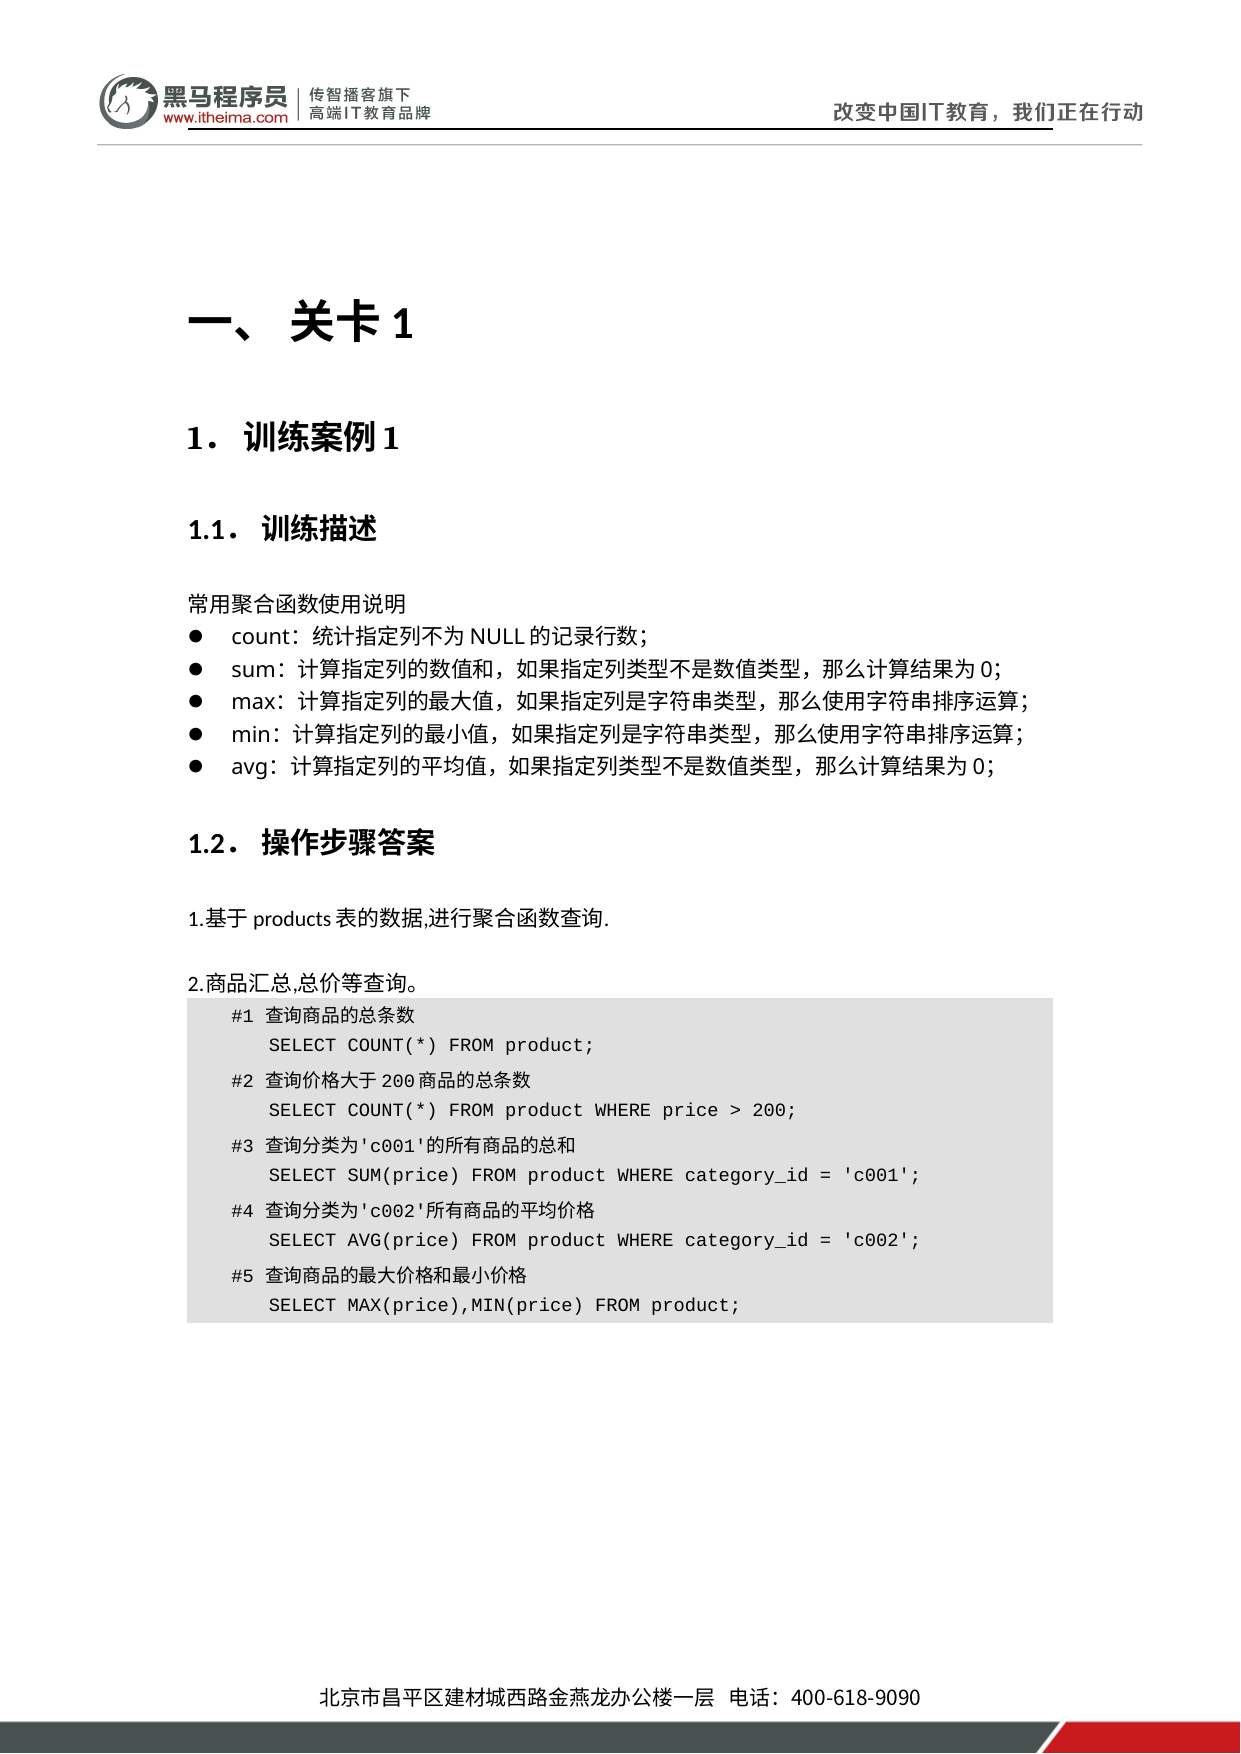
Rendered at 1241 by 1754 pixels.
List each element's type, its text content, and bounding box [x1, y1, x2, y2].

text 常用聚合函数使用说明 [187, 586, 1053, 619]
text avg：计算指定列的平均值，如果指定列类型不是数值类型，那么计算结果为0； [187, 749, 1053, 781]
text #2 查询价格大于200商品的总条数 [187, 1063, 1053, 1096]
text count：统计指定列不为NULL的记录行数； [187, 619, 1053, 651]
text SELECT COUNT(*) FROM product WHERE price > 200; [187, 1096, 1053, 1128]
text #3 查询分类为'c001'的所有商品的总和 [187, 1128, 1053, 1161]
subtitle 训练案例1 [187, 402, 1053, 467]
text SELECT SUM(price) FROM product WHERE category_id = 'c001'; [187, 1161, 1053, 1193]
text #5 查询商品的最大价格和最小价格 [187, 1258, 1053, 1291]
text SELECT AVG(price) FROM product WHERE category_id = 'c002'; [187, 1226, 1053, 1258]
list 基于products表的数据,进行聚合函数查询. [187, 901, 1053, 933]
text #1 查询商品的总条数 [187, 998, 1053, 1031]
subtitle 操作步骤答案 [187, 808, 1053, 873]
subtitle 训练描述 [187, 494, 1053, 559]
picture [0, 1662, 1241, 1753]
list 商品汇总,总价等查询。 [187, 966, 1053, 998]
text #4 查询分类为'c002'所有商品的平均价格 [187, 1193, 1053, 1226]
picture [0, 3, 1241, 153]
text SELECT MAX(price),MIN(price) FROM product; [187, 1291, 1053, 1323]
text sum：计算指定列的数值和，如果指定列类型不是数值类型，那么计算结果为0； [187, 651, 1053, 684]
text SELECT COUNT(*) FROM product; [187, 1031, 1053, 1063]
text max：计算指定列的最大值，如果指定列是字符串类型，那么使用字符串排序运算； [187, 684, 1053, 716]
subtitle 关卡1 [187, 270, 1053, 368]
text min：计算指定列的最小值，如果指定列是字符串类型，那么使用字符串排序运算； [187, 716, 1053, 749]
